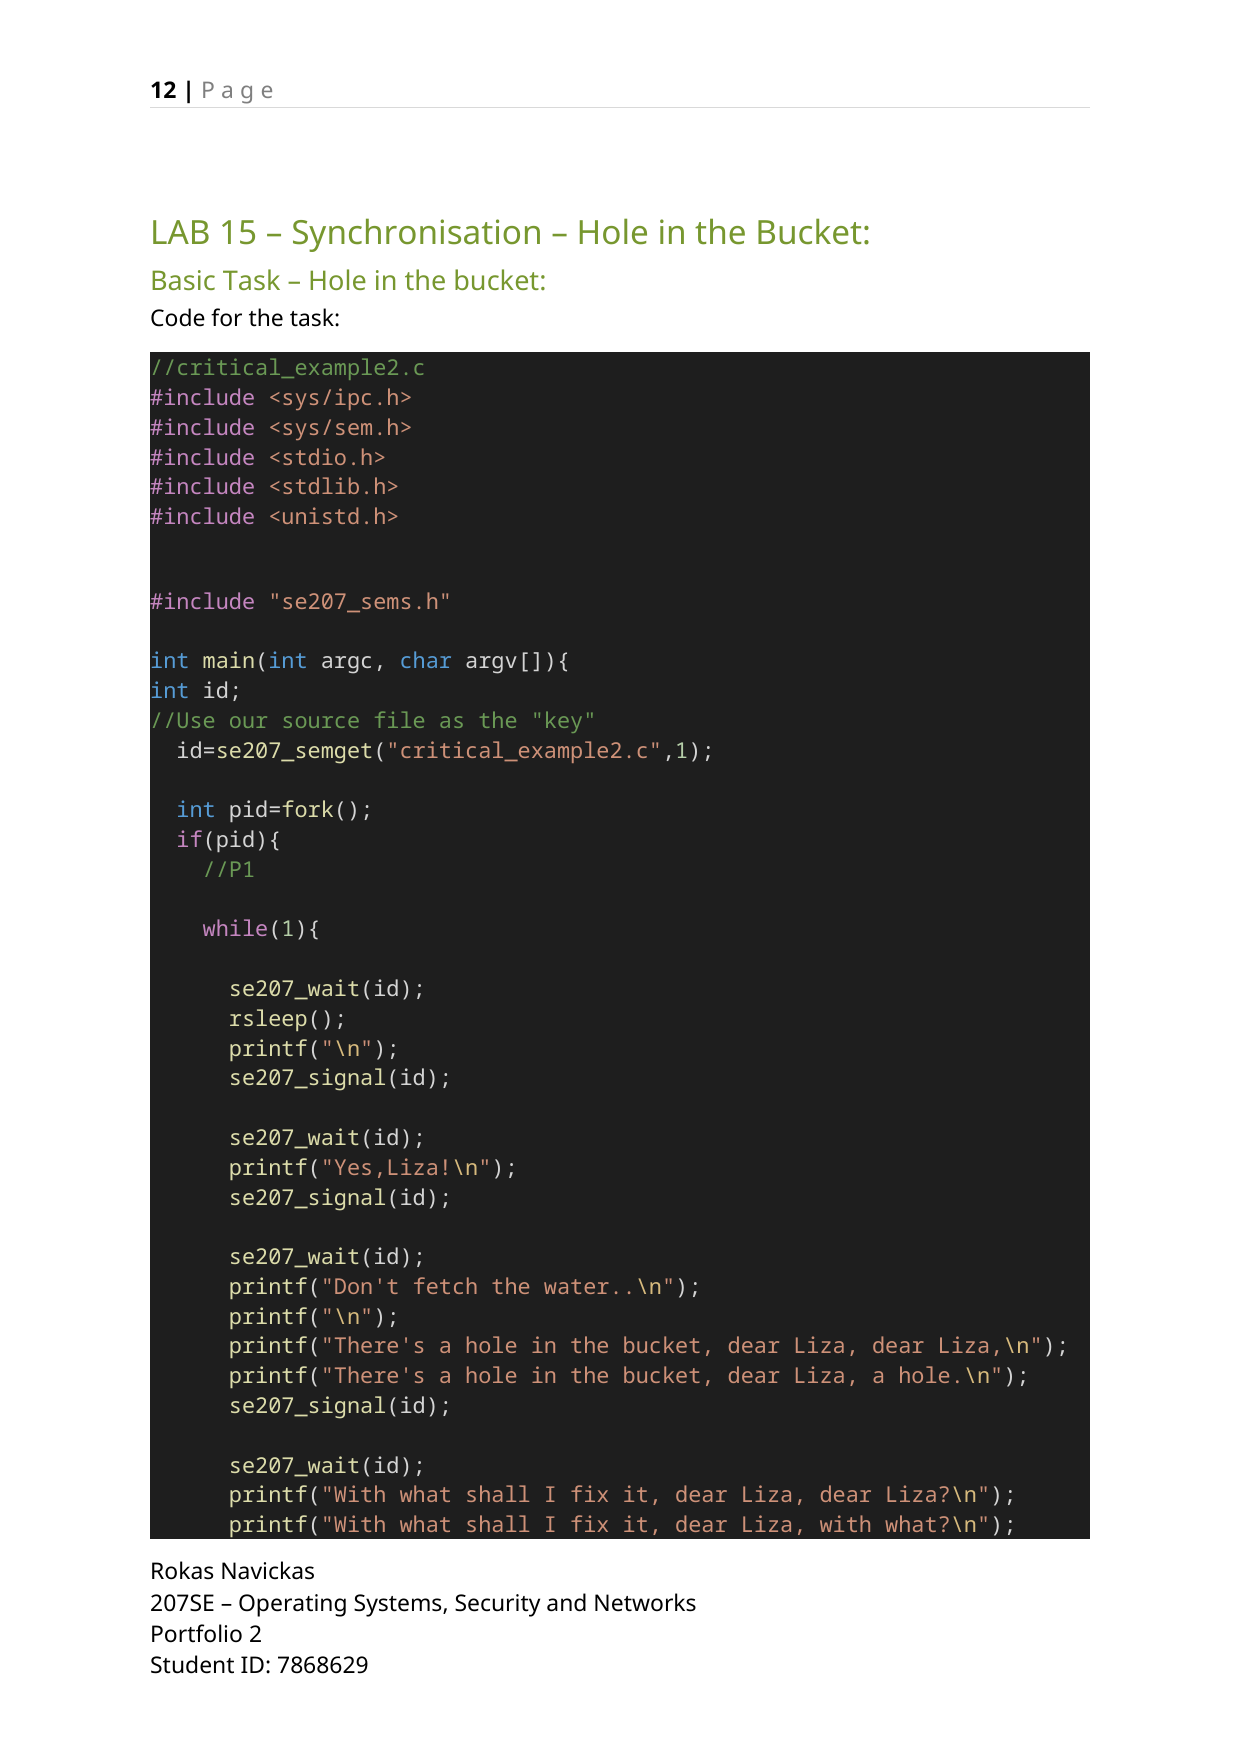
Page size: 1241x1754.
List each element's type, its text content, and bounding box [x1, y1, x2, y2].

subtitle LAB 15 – Synchronisation – Hole in the Bucket: [150, 209, 1090, 254]
text while(1){ [150, 913, 1090, 943]
subtitle Basic Task – Hole in the bucket: [150, 262, 1090, 299]
text #include <sys/sem.h> [150, 412, 1090, 441]
text se207_wait(id); [150, 1241, 1090, 1271]
text //critical_example2.c [150, 352, 1090, 382]
text Code for the task: [150, 302, 1090, 333]
text se207_wait(id); [150, 1449, 1090, 1479]
text printf("Don't fetch the water..\n"); [150, 1271, 1090, 1301]
text printf("Yes,Liza!\n"); [150, 1152, 1090, 1181]
text //Use our source file as the "key" [150, 705, 1090, 734]
text int main(int argc, char argv[]){ [150, 645, 1090, 675]
text se207_signal(id); [150, 1181, 1090, 1211]
text #include <sys/ipc.h> [150, 382, 1090, 412]
text printf("With what shall I fix it, dear Liza, dear Liza?\n"); [150, 1479, 1090, 1509]
text printf("With what shall I fix it, dear Liza, with what?\n"); [150, 1509, 1090, 1539]
text if(pid){ [150, 824, 1090, 854]
text se207_signal(id); [150, 1062, 1090, 1092]
text printf("\n"); [150, 1032, 1090, 1062]
text #include <stdio.h> [150, 441, 1090, 471]
text #include <stdlib.h> [150, 471, 1090, 501]
text id=se207_semget("critical_example2.c",1); [150, 734, 1090, 764]
text //P1 [150, 854, 1090, 883]
text int id; [150, 675, 1090, 705]
text int pid=fork(); [150, 794, 1090, 824]
text printf("There's a hole in the bucket, dear Liza, dear Liza,\n"); [150, 1330, 1090, 1360]
text se207_signal(id); [150, 1390, 1090, 1420]
text #include "se207_sems.h" [150, 586, 1090, 615]
text rsleep(); [150, 1003, 1090, 1032]
text #include <unistd.h> [150, 501, 1090, 531]
text se207_wait(id); [150, 1122, 1090, 1152]
text printf("\n"); [150, 1301, 1090, 1330]
text printf("There's a hole in the bucket, dear Liza, a hole.\n"); [150, 1360, 1090, 1390]
text se207_wait(id); [150, 973, 1090, 1003]
